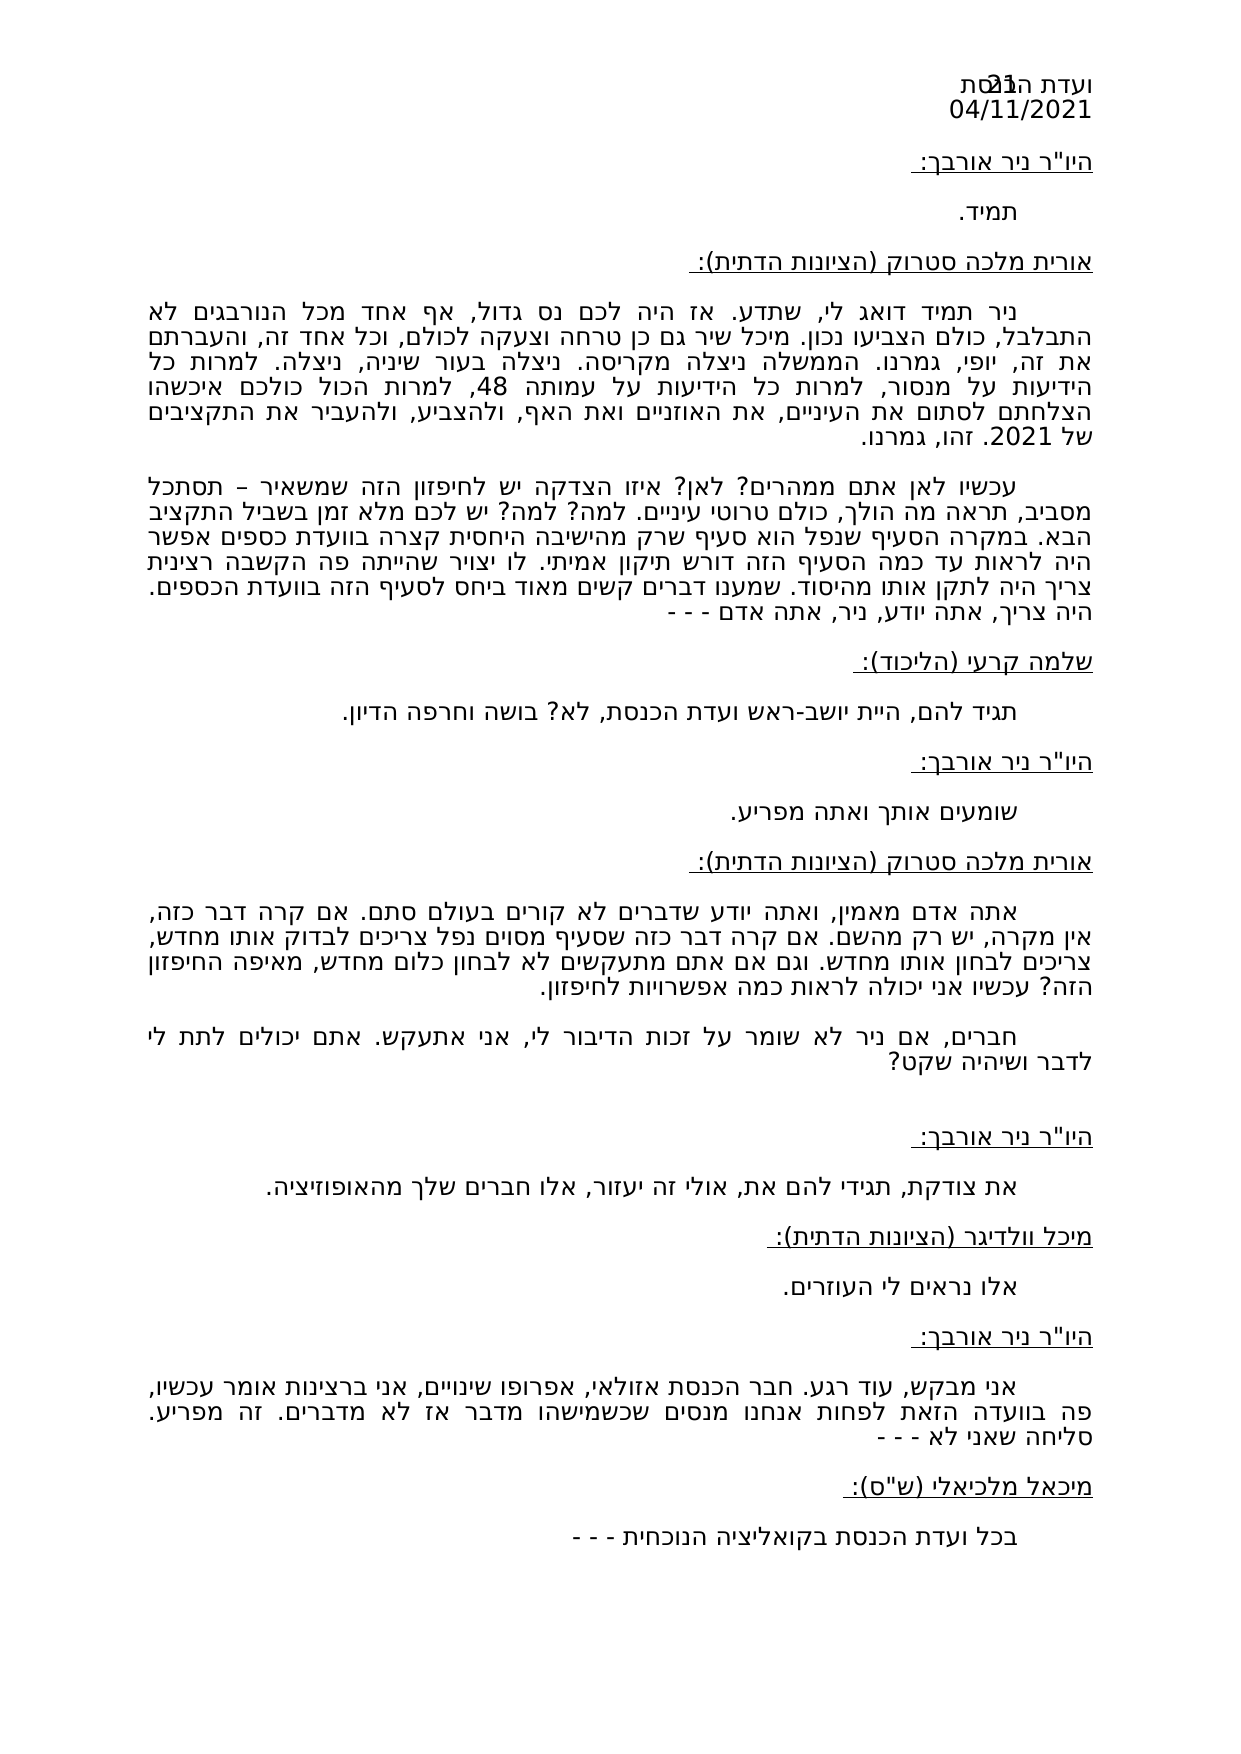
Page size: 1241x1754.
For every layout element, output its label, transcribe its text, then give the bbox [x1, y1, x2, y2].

text << דובר >> מיכאל מלכיאלי (ש"ס): << דובר >> [147, 1475, 1093, 1500]
text << יור >> היו"ר ניר אורבך: << יור >> [147, 1125, 1093, 1150]
text ניר תמיד דואג לי, שתדע. אז היה לכם נס גדול, אף אחד מכל הנורבגים לא התבלבל, כולם הצביעו נכון. מיכל שיר גם כן טרחה וצעקה לכולם, וכל אחד זה, והעברתם את זה, יופי, גמרנו. הממשלה ניצלה מקריסה. ניצלה בעור שיניה, ניצלה. למרות כל הידיעות על מנסור, למרות כל הידיעות על עמותה 48, למרות הכול כולכם איכשהו הצלחתם לסתום את העיניים, את האוזניים ואת האף, ולהצביע, ולהעביר את התקציבים של 2021. זהו, גמרנו. [147, 300, 1093, 450]
text תגיד להם, היית יושב-ראש ועדת הכנסת, לא? בושה וחרפה הדיון. [147, 700, 1093, 725]
text תמיד. [147, 200, 1093, 225]
text בכל ועדת הכנסת בקואליציה הנוכחית - - - [147, 1525, 1093, 1550]
text << דובר >> שלמה קרעי (הליכוד): << דובר >> [147, 650, 1093, 675]
text אלו נראים לי העוזרים. [147, 1275, 1093, 1300]
text חברים, אם ניר לא שומר על זכות הדיבור לי, אני אתעקש. אתם יכולים לתת לי לדבר ושיהיה שקט? [147, 1025, 1093, 1075]
text << יור >> היו"ר ניר אורבך: << יור >> [147, 750, 1093, 775]
text עכשיו לאן אתם ממהרים? לאן? איזו הצדקה יש לחיפזון הזה שמשאיר – תסתכל מסביב, תראה מה הולך, כולם טרוטי עיניים. למה? למה? יש לכם מלא זמן בשביל התקציב הבא. במקרה הסעיף שנפל הוא סעיף שרק מהישיבה היחסית קצרה בוועדת כספים אפשר היה לראות עד כמה הסעיף הזה דורש תיקון אמיתי. לו יצויר שהייתה פה הקשבה רצינית צריך היה לתקן אותו מהיסוד. שמענו דברים קשים מאוד ביחס לסעיף הזה בוועדת הכספים. היה צריך, אתה יודע, ניר, אתה אדם - - - [147, 475, 1093, 625]
text << דובר >> אורית מלכה סטרוק (הציונות הדתית): << דובר >> [147, 850, 1093, 875]
text << דובר >> מיכל וולדיגר (הציונות הדתית): << דובר >> [147, 1225, 1093, 1250]
text אני מבקש, עוד רגע. חבר הכנסת אזולאי, אפרופו שינויים, אני ברצינות אומר עכשיו, פה בוועדה הזאת לפחות אנחנו מנסים שכשמישהו מדבר אז לא מדברים. זה מפריע. סליחה שאני לא - - - [147, 1375, 1093, 1450]
text אתה אדם מאמין, ואתה יודע שדברים לא קורים בעולם סתם. אם קרה דבר כזה, אין מקרה, יש רק מהשם. אם קרה דבר כזה שסעיף מסוים נפל צריכים לבדוק אותו מחדש, צריכים לבחון אותו מחדש. וגם אם אתם מתעקשים לא לבחון כלום מחדש, מאיפה החיפזון הזה? עכשיו אני יכולה לראות כמה אפשרויות לחיפזון. [147, 900, 1093, 1000]
text שומעים אותך ואתה מפריע. [147, 800, 1093, 825]
text את צודקת, תגידי להם את, אולי זה יעזור, אלו חברים שלך מהאופוזיציה. [147, 1175, 1093, 1200]
text << דובר >> אורית מלכה סטרוק (הציונות הדתית): << דובר >> [147, 250, 1093, 275]
text << יור >> היו"ר ניר אורבך: << יור >> [147, 1325, 1093, 1350]
text << יור >> היו"ר ניר אורבך: << יור >> [147, 150, 1093, 175]
